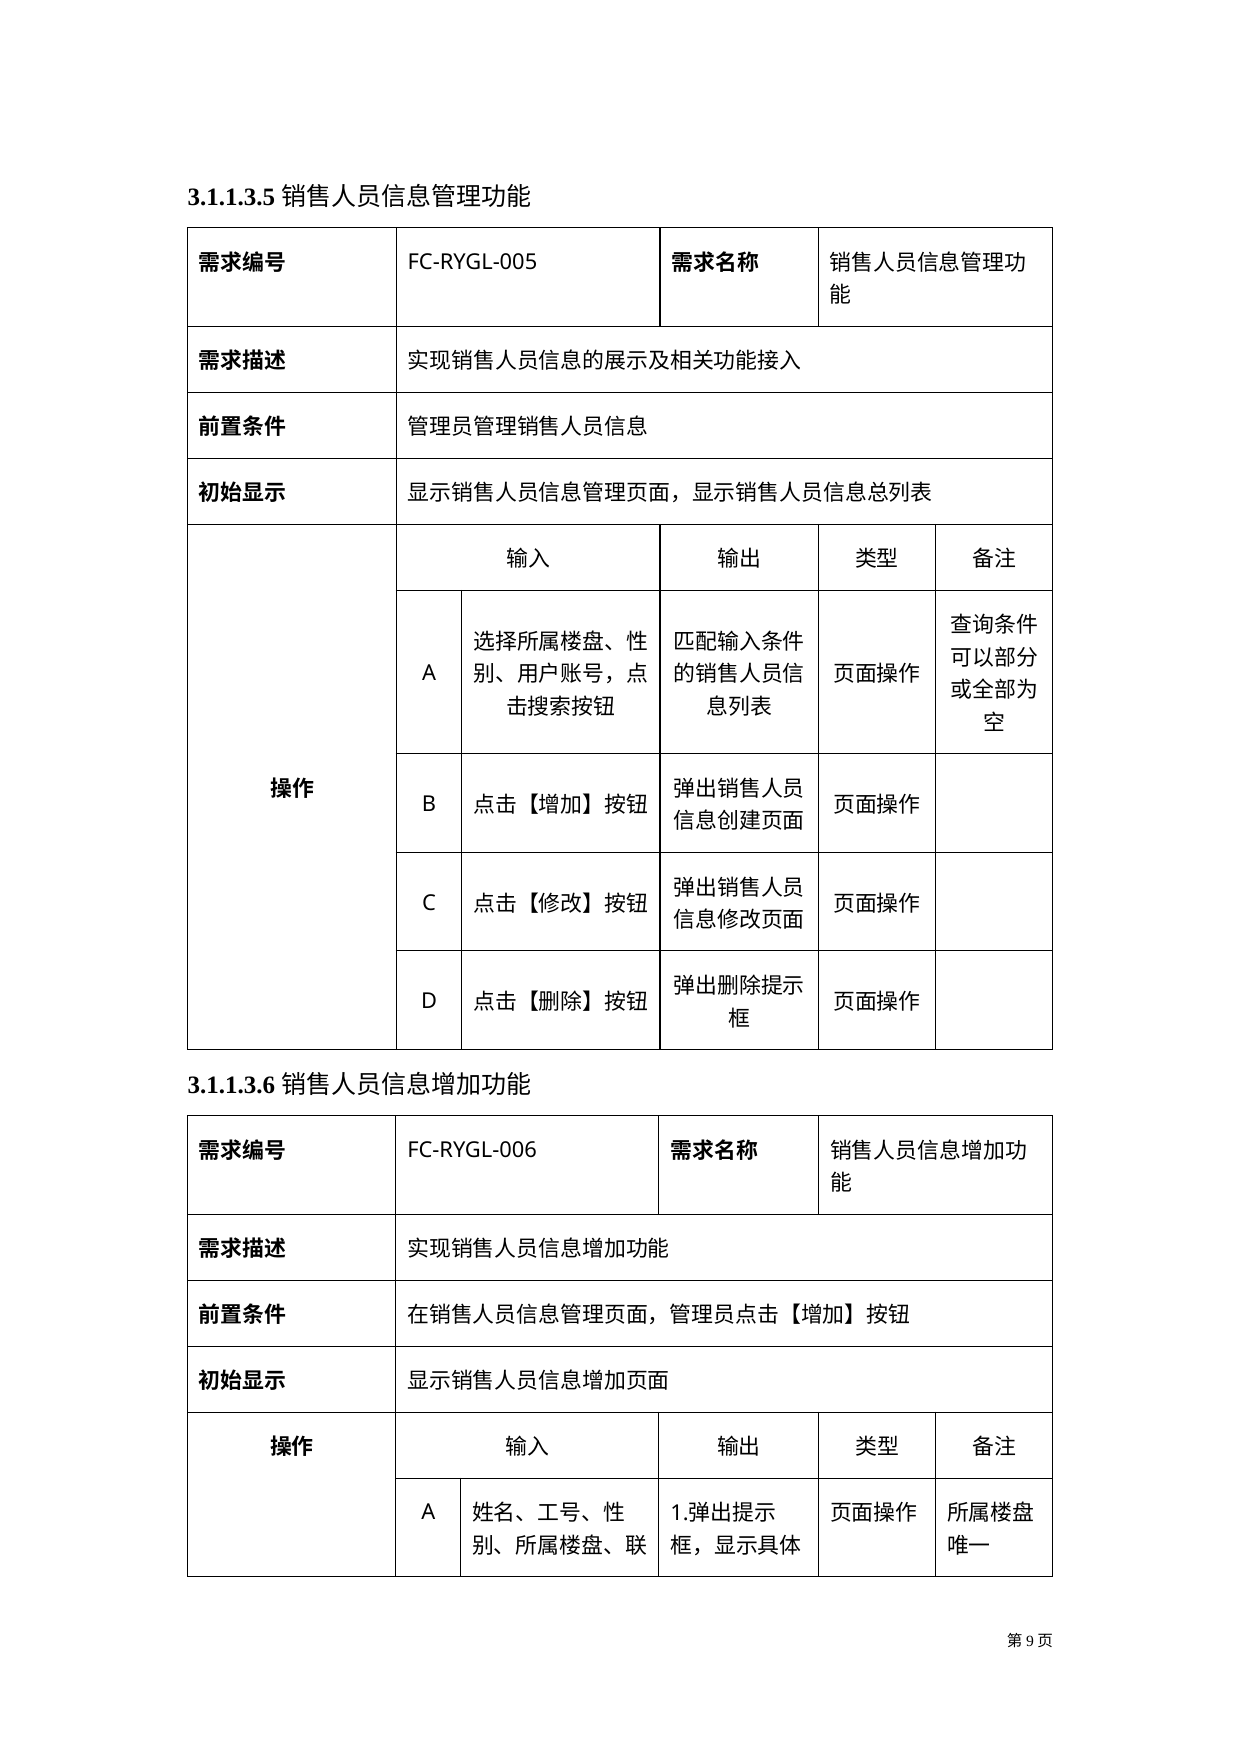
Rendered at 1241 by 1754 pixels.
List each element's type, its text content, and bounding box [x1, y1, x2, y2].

table_header FC-RYGL-006 [396, 1116, 658, 1213]
table_cell 输出 [661, 525, 818, 590]
table_cell 选择所属楼盘、性别、用户账号，点击搜索按钮 [462, 591, 659, 753]
table_cell 需求描述 [188, 327, 396, 392]
table_cell A [396, 1479, 460, 1576]
table_cell 前置条件 [188, 393, 396, 458]
table_cell C [397, 853, 461, 950]
table_cell [936, 951, 1052, 1049]
text 3.1.1.3.6 销售人员信息增加功能 [187, 1050, 1053, 1115]
table_cell 页面操作 [819, 591, 935, 753]
table_cell 弹出销售人员信息修改页面 [661, 853, 818, 950]
table_header FC-RYGL-005 [397, 228, 659, 326]
table_cell 输入 [396, 1413, 658, 1478]
table_cell 类型 [819, 525, 935, 590]
table_cell 初始显示 [188, 459, 396, 524]
table_cell 管理员管理销售人员信息 [397, 393, 1052, 458]
table_cell 显示销售人员信息管理页面，显示销售人员信息总列表 [397, 459, 1052, 524]
text 3.1.1.3.5 销售人员信息管理功能 [187, 162, 1053, 227]
table_cell 页面操作 [819, 951, 935, 1049]
table_cell 操作 [188, 1413, 395, 1576]
table_cell 所属楼盘唯一 [936, 1479, 1052, 1576]
table_cell 页面操作 [819, 754, 935, 852]
table_cell 输出 [659, 1413, 818, 1478]
table_cell 备注 [936, 525, 1052, 590]
table_cell 操作 [188, 525, 396, 1049]
table_cell 备注 [936, 1413, 1052, 1478]
table_cell [936, 853, 1052, 950]
table_cell 前置条件 [188, 1281, 395, 1346]
table_cell 实现销售人员信息的展示及相关功能接入 [397, 327, 1052, 392]
table_header 销售人员信息增加功能 [819, 1116, 1052, 1213]
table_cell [461, 1479, 658, 1576]
table_cell 点击【删除】按钮 [462, 951, 659, 1049]
table_header 销售人员信息管理功能 [819, 228, 1052, 326]
table_header 需求编号 [188, 228, 396, 326]
table_header 需求名称 [661, 228, 818, 326]
table_cell 需求描述 [188, 1215, 395, 1279]
table_cell 匹配输入条件的销售人员信息列表 [661, 591, 818, 753]
table_cell 点击【修改】按钮 [462, 853, 659, 950]
table_cell 页面操作 [819, 1479, 935, 1576]
table_cell 弹出销售人员信息创建页面 [661, 754, 818, 852]
table_cell 页面操作 [819, 853, 935, 950]
table_cell B [397, 754, 461, 852]
table_cell 点击【增加】按钮 [462, 754, 659, 852]
table_cell 查询条件可以部分或全部为空 [936, 591, 1052, 753]
table_cell 显示销售人员信息增加页面 [396, 1347, 1052, 1412]
table_header 需求名称 [659, 1116, 818, 1213]
table_cell 类型 [819, 1413, 935, 1478]
table_cell [936, 754, 1052, 852]
table_cell 实现销售人员信息增加功能 [396, 1215, 1052, 1279]
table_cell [659, 1479, 818, 1576]
table_cell 弹出删除提示框 [661, 951, 818, 1049]
table_cell A [397, 591, 461, 753]
table_cell 输入 [397, 525, 659, 590]
table_cell 初始显示 [188, 1347, 395, 1412]
table_cell D [397, 951, 461, 1049]
table_header 需求编号 [188, 1116, 395, 1213]
table_cell 在销售人员信息管理页面，管理员点击【增加】按钮 [396, 1281, 1052, 1346]
